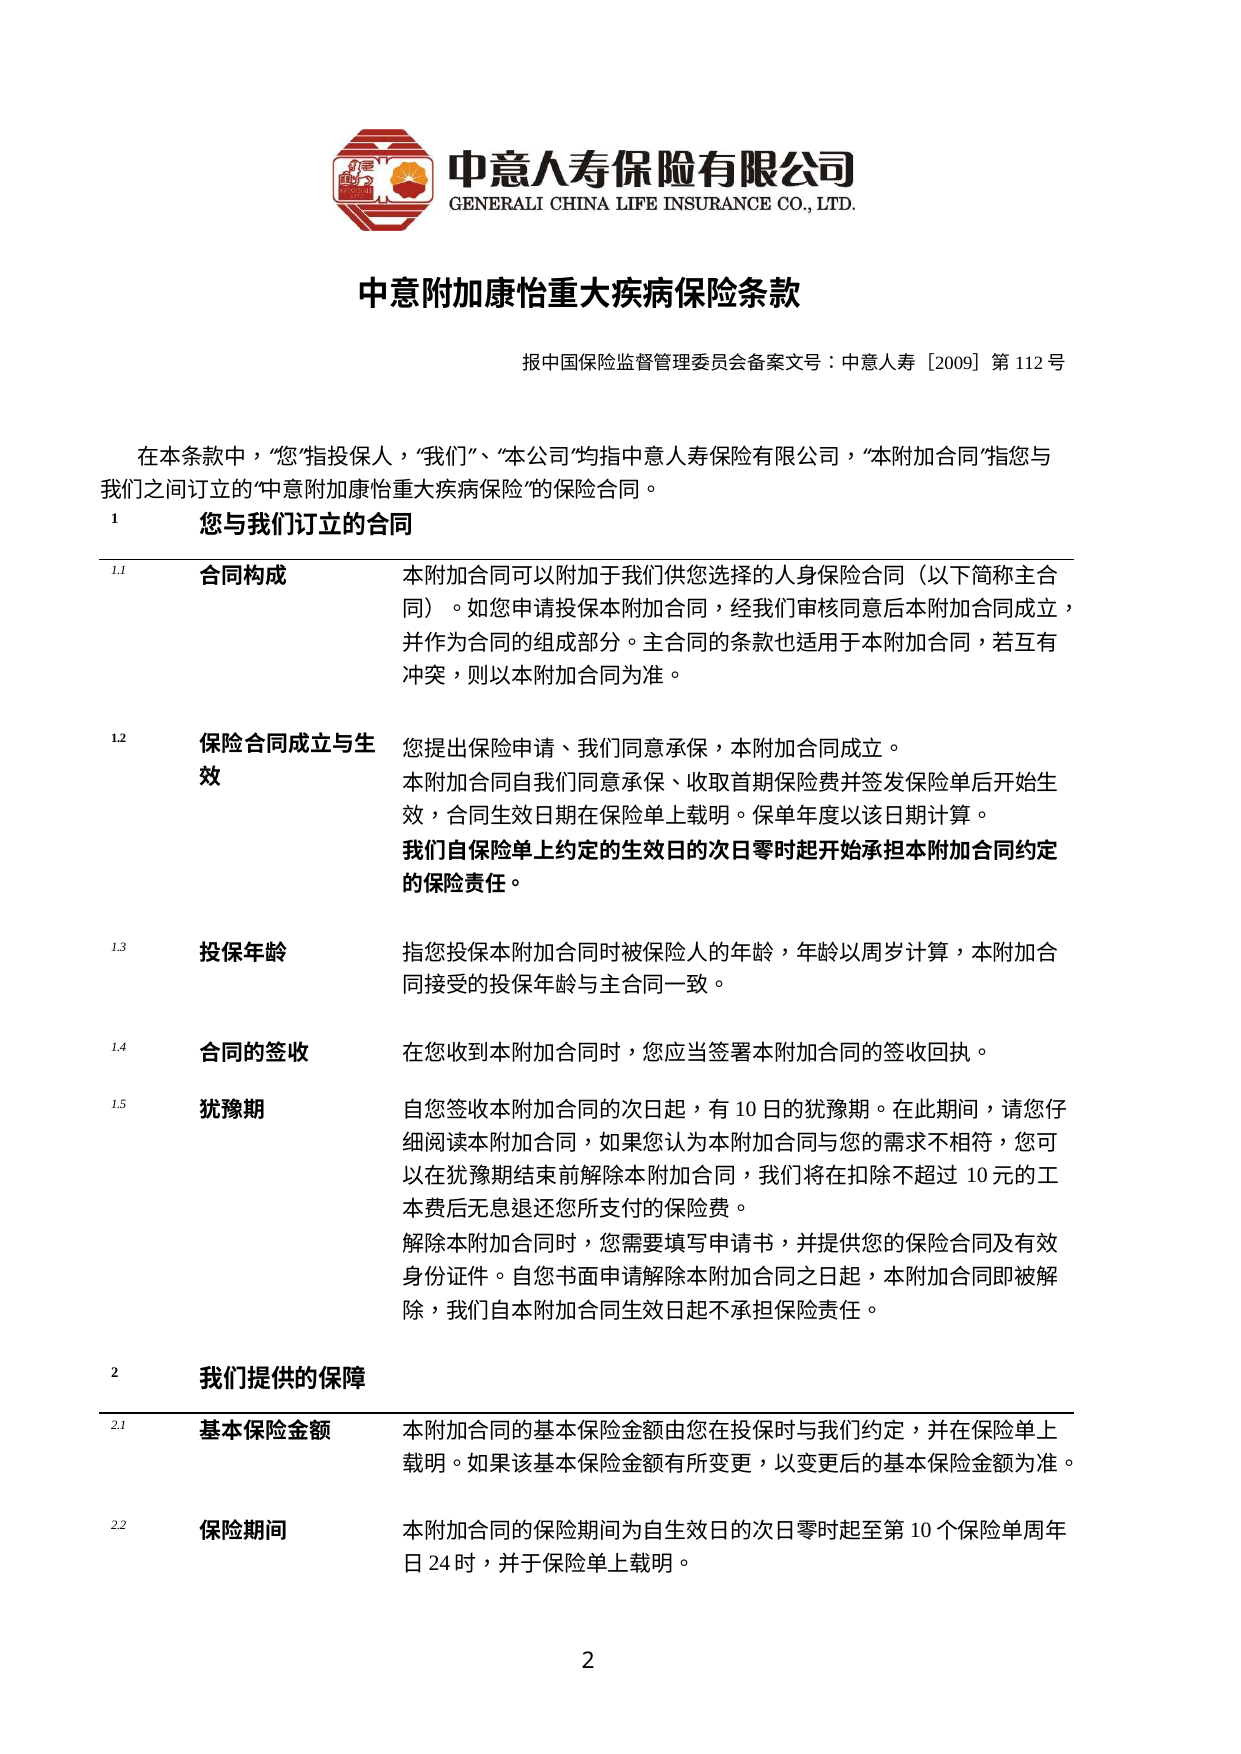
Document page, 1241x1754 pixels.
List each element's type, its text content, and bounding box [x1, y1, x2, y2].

text 在本条款中，“您”指投保人，“我们”、“本公司”均指中意人寿保险有限公司，“本附加合同”指您与我们之间订立的“中意附加康怡重大疾病保险”的保险合同。 [100, 441, 1057, 504]
subtitle 我们提供的保障 [111, 1361, 1092, 1394]
list 保险期间 本附加合同的保险期间为自生效日的次日零时起至第10个保险单周年 [111, 1515, 1092, 1545]
list 合同构成 本附加合同可以附加于我们供您选择的人身保险合同（以下简称主合 [111, 555, 1092, 590]
picture [332, 129, 855, 231]
text 同）。如您申请投保本附加合同，经我们审核同意后本附加合同成立，并作为合同的组成部分。主合同的条款也适用于本附加合同，若互有 冲突，则以本附加合同为准。 [402, 593, 1081, 690]
list 合同的签收 在您收到本附加合同时，您应当签署本附加合同的签收回执。 [111, 1037, 1092, 1067]
list 基本保险金额 本附加合同的基本保险金额由您在投保时与我们约定，并在保险单上 [111, 1408, 1092, 1444]
list 犹豫期 自您签收本附加合同的次日起，有10日的犹豫期。在此期间，请您仔 [111, 1094, 1092, 1124]
text 解除本附加合同时，您需要填写申请书，并提供您的保险合同及有效身份证件。自您书面申请解除本附加合同之日起，本附加合同即被解除，我们自本附加合同生效日起不承担保险责任。 [402, 1228, 1059, 1325]
text 日24时，并于保险单上载明。 [402, 1548, 1092, 1578]
subtitle 中意附加康怡重大疾病保险条款 [357, 270, 1092, 315]
text 报中国保险监督管理委员会备案文号：中意人寿［2009］第 112 号 [522, 349, 1092, 375]
subtitle 您与我们订立的合同 [111, 508, 1092, 540]
text 您提出保险申请、我们同意承保，本附加合同成立。 [402, 733, 1092, 763]
text 细阅读本附加合同，如果您认为本附加合同与您的需求不相符，您可以在犹豫期结束前解除本附加合同，我们将在扣除不超过10元的工本费后无息退还您所支付的保险费。 [402, 1127, 1059, 1223]
list 投保年龄 指您投保本附加合同时被保险人的年龄，年龄以周岁计算，本附加合 [111, 936, 1092, 966]
text 同接受的投保年龄与主合同一致。 [402, 969, 1092, 999]
subtitle 我们自保险单上约定的生效日的次日零时起开始承担本附加合同约定的保险责任。 [402, 835, 1063, 898]
text 载明。如果该基本保险金额有所变更，以变更后的基本保险金额为准。 [402, 1448, 1092, 1477]
subtitle 保险合同成立与生效 [111, 728, 380, 791]
text 本附加合同自我们同意承保、收取首期保险费并签发保险单后开始生效，合同生效日期在保险单上载明。保单年度以该日期计算。 [402, 767, 1062, 830]
